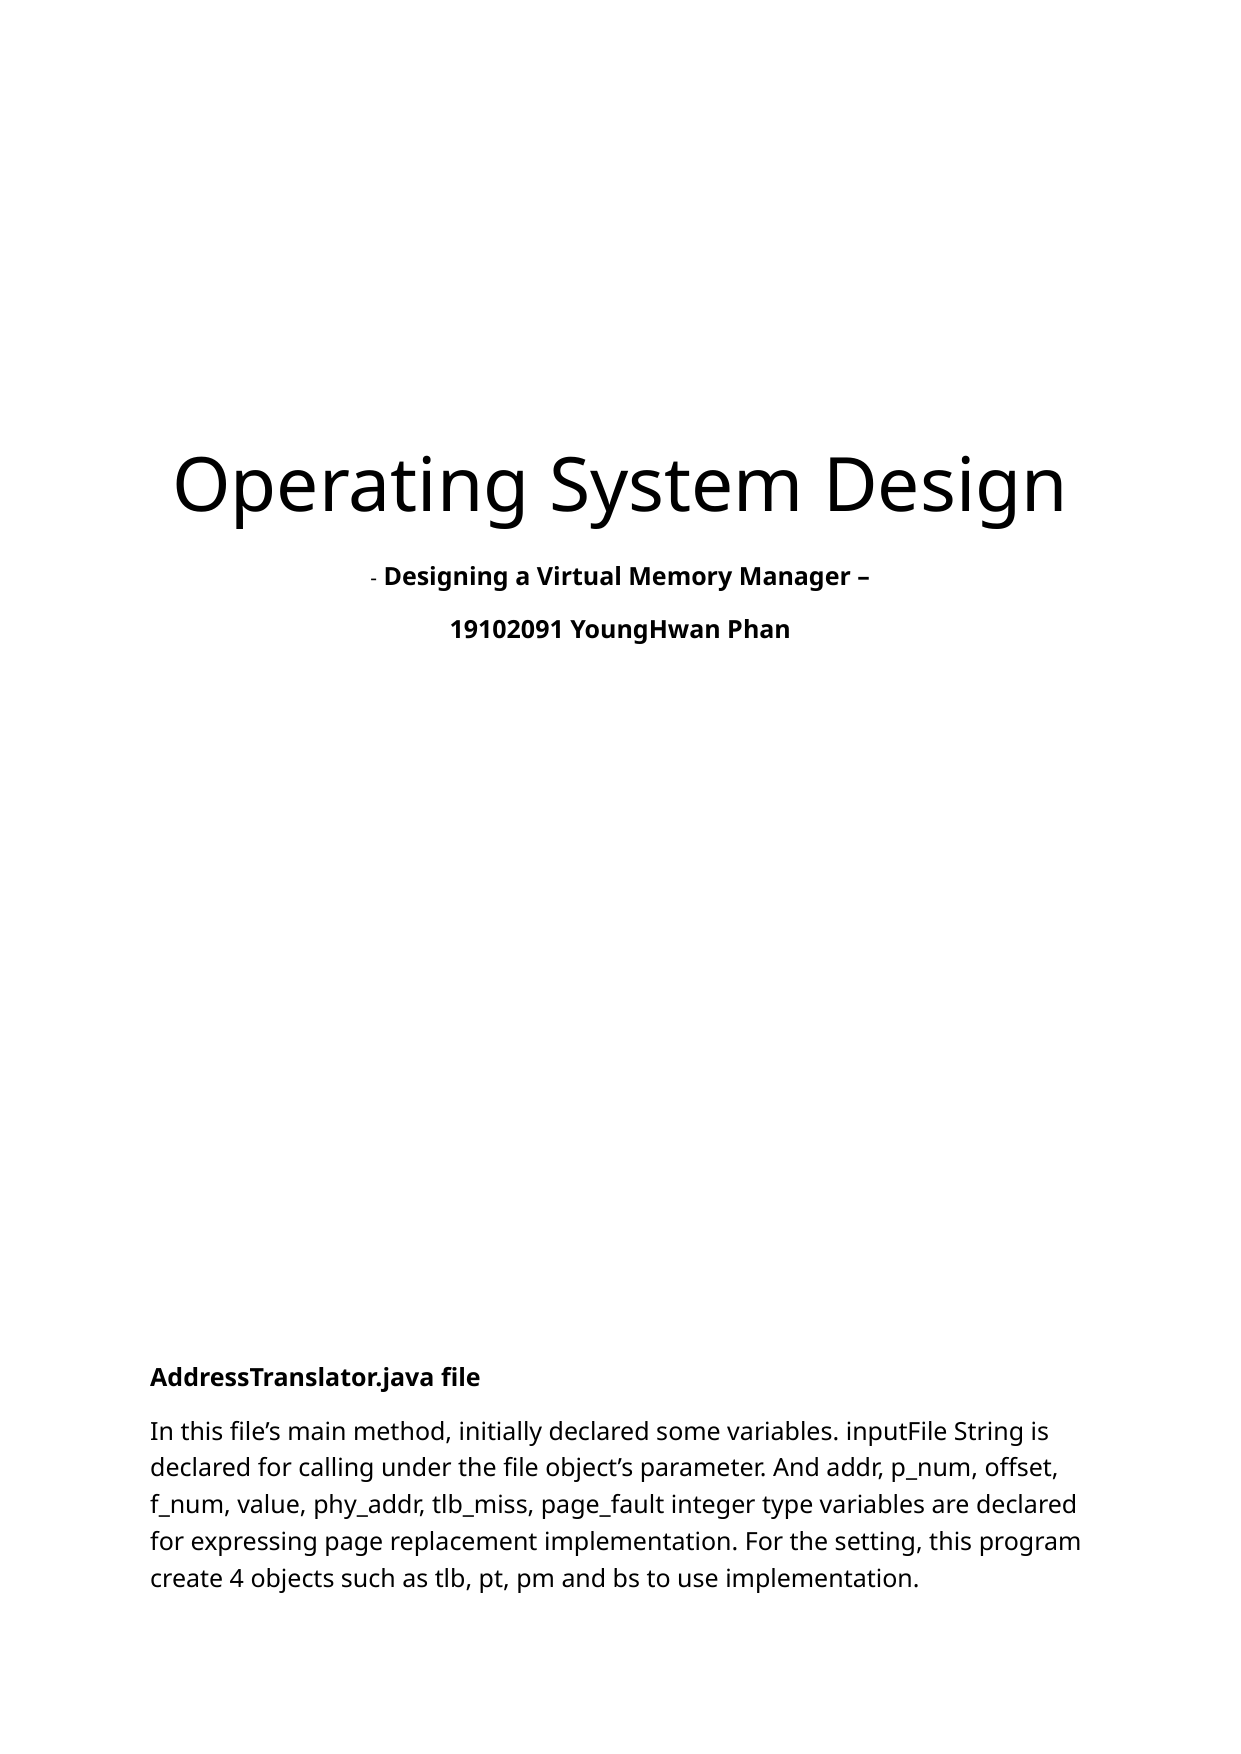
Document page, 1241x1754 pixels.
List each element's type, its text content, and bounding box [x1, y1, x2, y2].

text In this file’s main method, initially declared some variables. inputFile String is declared for calling under the file object’s parameter. And addr, p_num, offset, f_num, value, phy_addr, tlb_miss, page_fault integer type variables are declared for expressing page replacement implementation. For the setting, this program create 4 objects such as tlb, pt, pm and bs to use implementation. [150, 1413, 1090, 1594]
text - Designing a Virtual Memory Manager – [150, 558, 1090, 592]
text 19102091 YoungHwan Phan [150, 612, 1090, 646]
text AddressTranslator.java file [150, 1360, 1090, 1394]
text Operating System Design [150, 431, 1090, 533]
